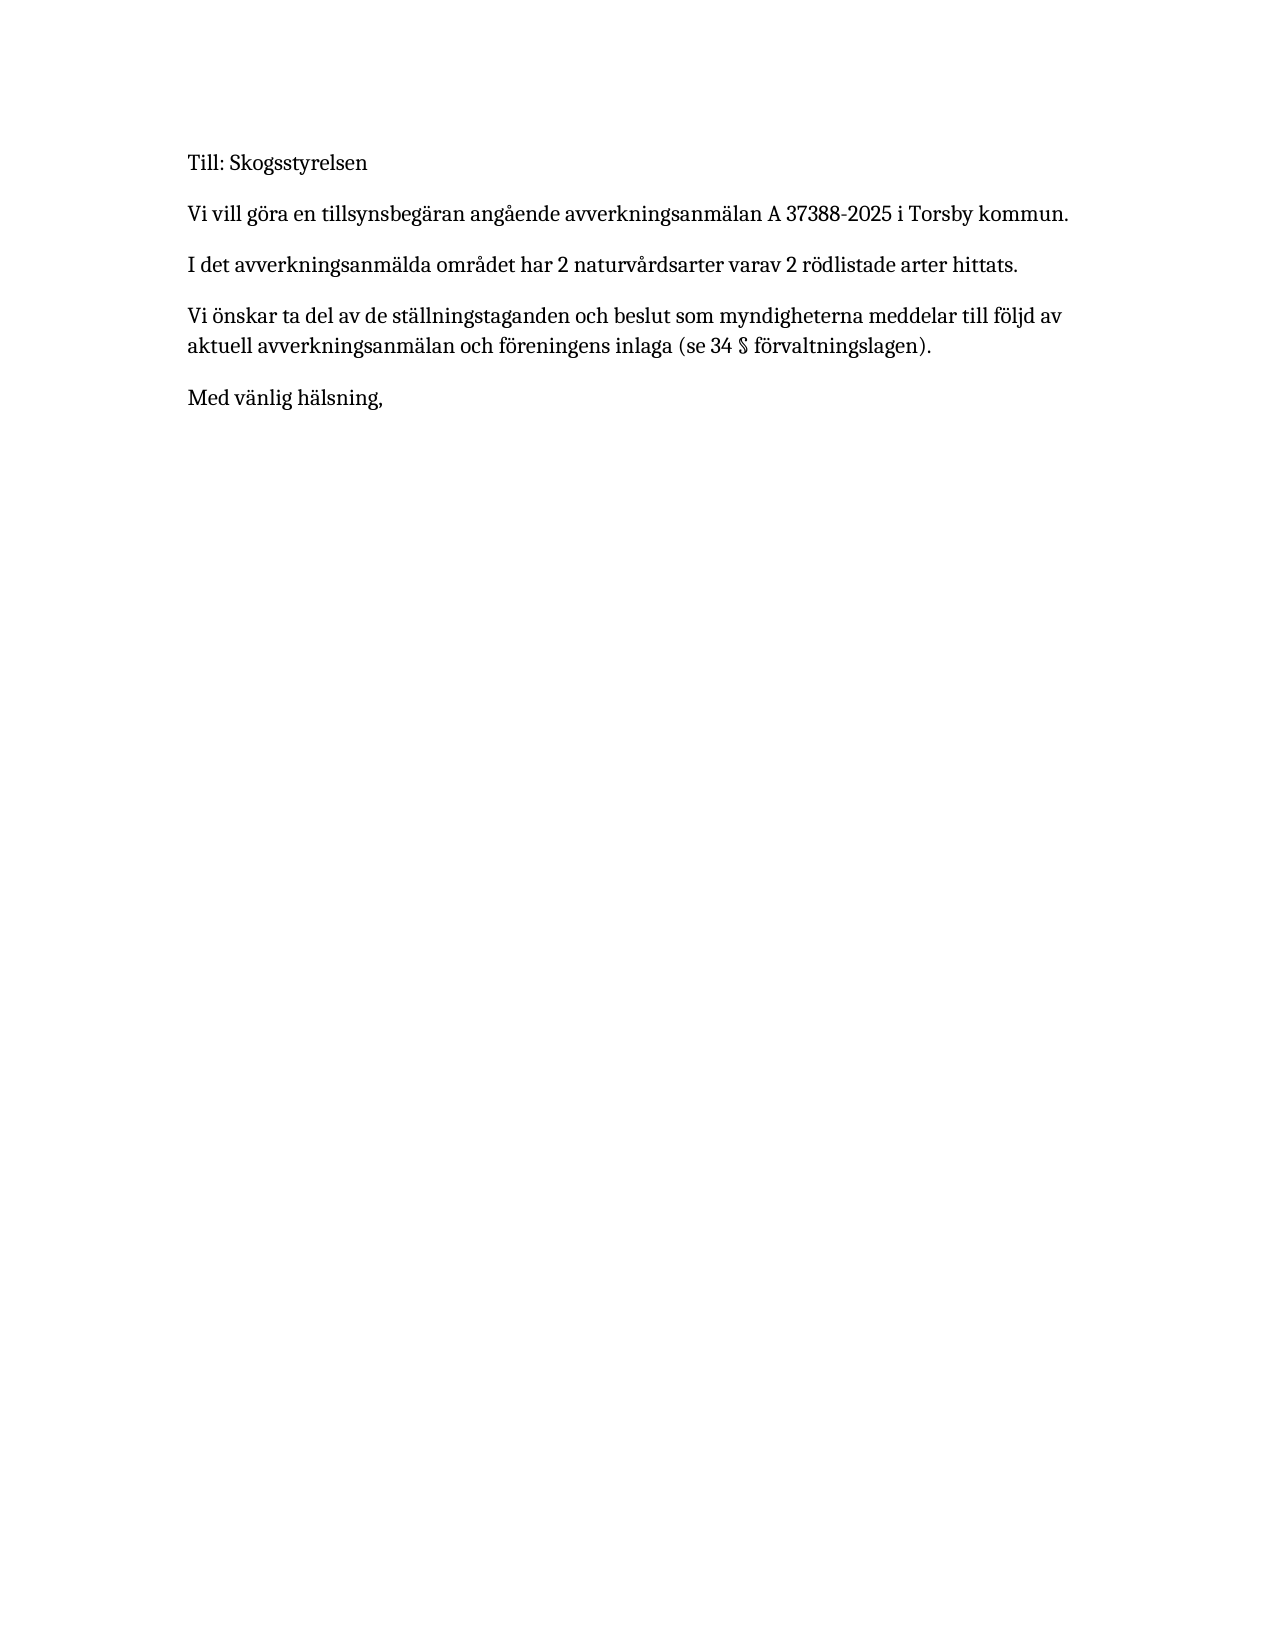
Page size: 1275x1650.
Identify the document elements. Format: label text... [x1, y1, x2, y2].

text Vi vill göra en tillsynsbegäran angående avverkningsanmälan A 37388-2025 i Torsby kommun. [187, 201, 1087, 227]
text Med vänlig hälsning, [187, 384, 1087, 441]
text I det avverkningsanmälda området har 2 naturvårdsarter varav 2 rödlistade arter hittats. [187, 252, 1087, 278]
text Till: Skogsstyrelsen [187, 150, 1087, 176]
text Vi önskar ta del av de ställningstaganden och beslut som myndigheterna meddelar till följd av aktuell avverkningsanmälan och föreningens inlaga (se 34 § förvaltningslagen). [187, 303, 1087, 360]
